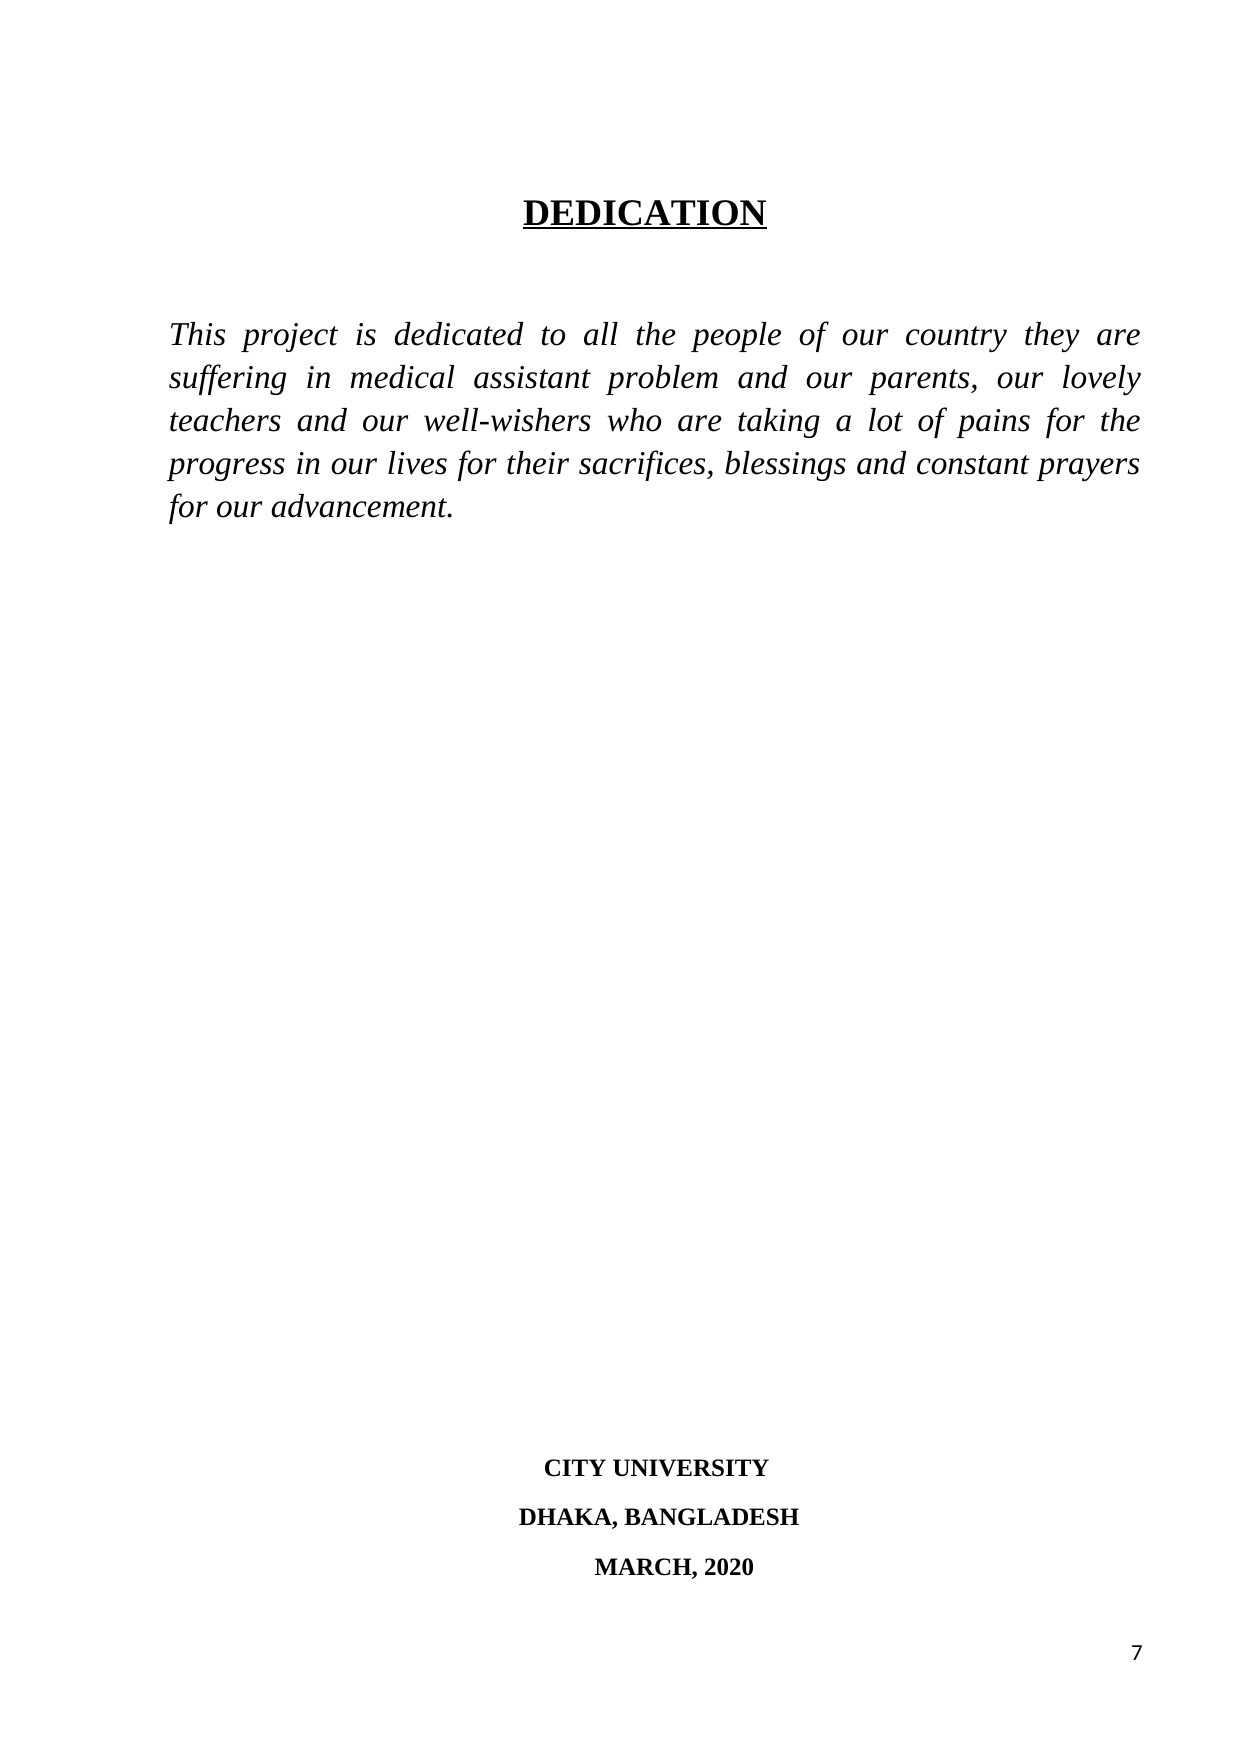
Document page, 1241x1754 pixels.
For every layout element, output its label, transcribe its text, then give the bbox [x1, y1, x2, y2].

text CITY UNIVERSITY [469, 1453, 1217, 1482]
text DHAKA, BANGLADESH [469, 1502, 1217, 1531]
text This project is dedicated to all the people of our country they are suffering in medical assistant problem and our parents, our lovely teachers and our well-wishers who are taking a lot of pains for the progress in our lives for their sacrifices, blessings and constant prayers for our advancement. [169, 314, 1142, 525]
text MARCH, 2020 [94, 1552, 1217, 1581]
text DEDICATION [523, 190, 1142, 233]
